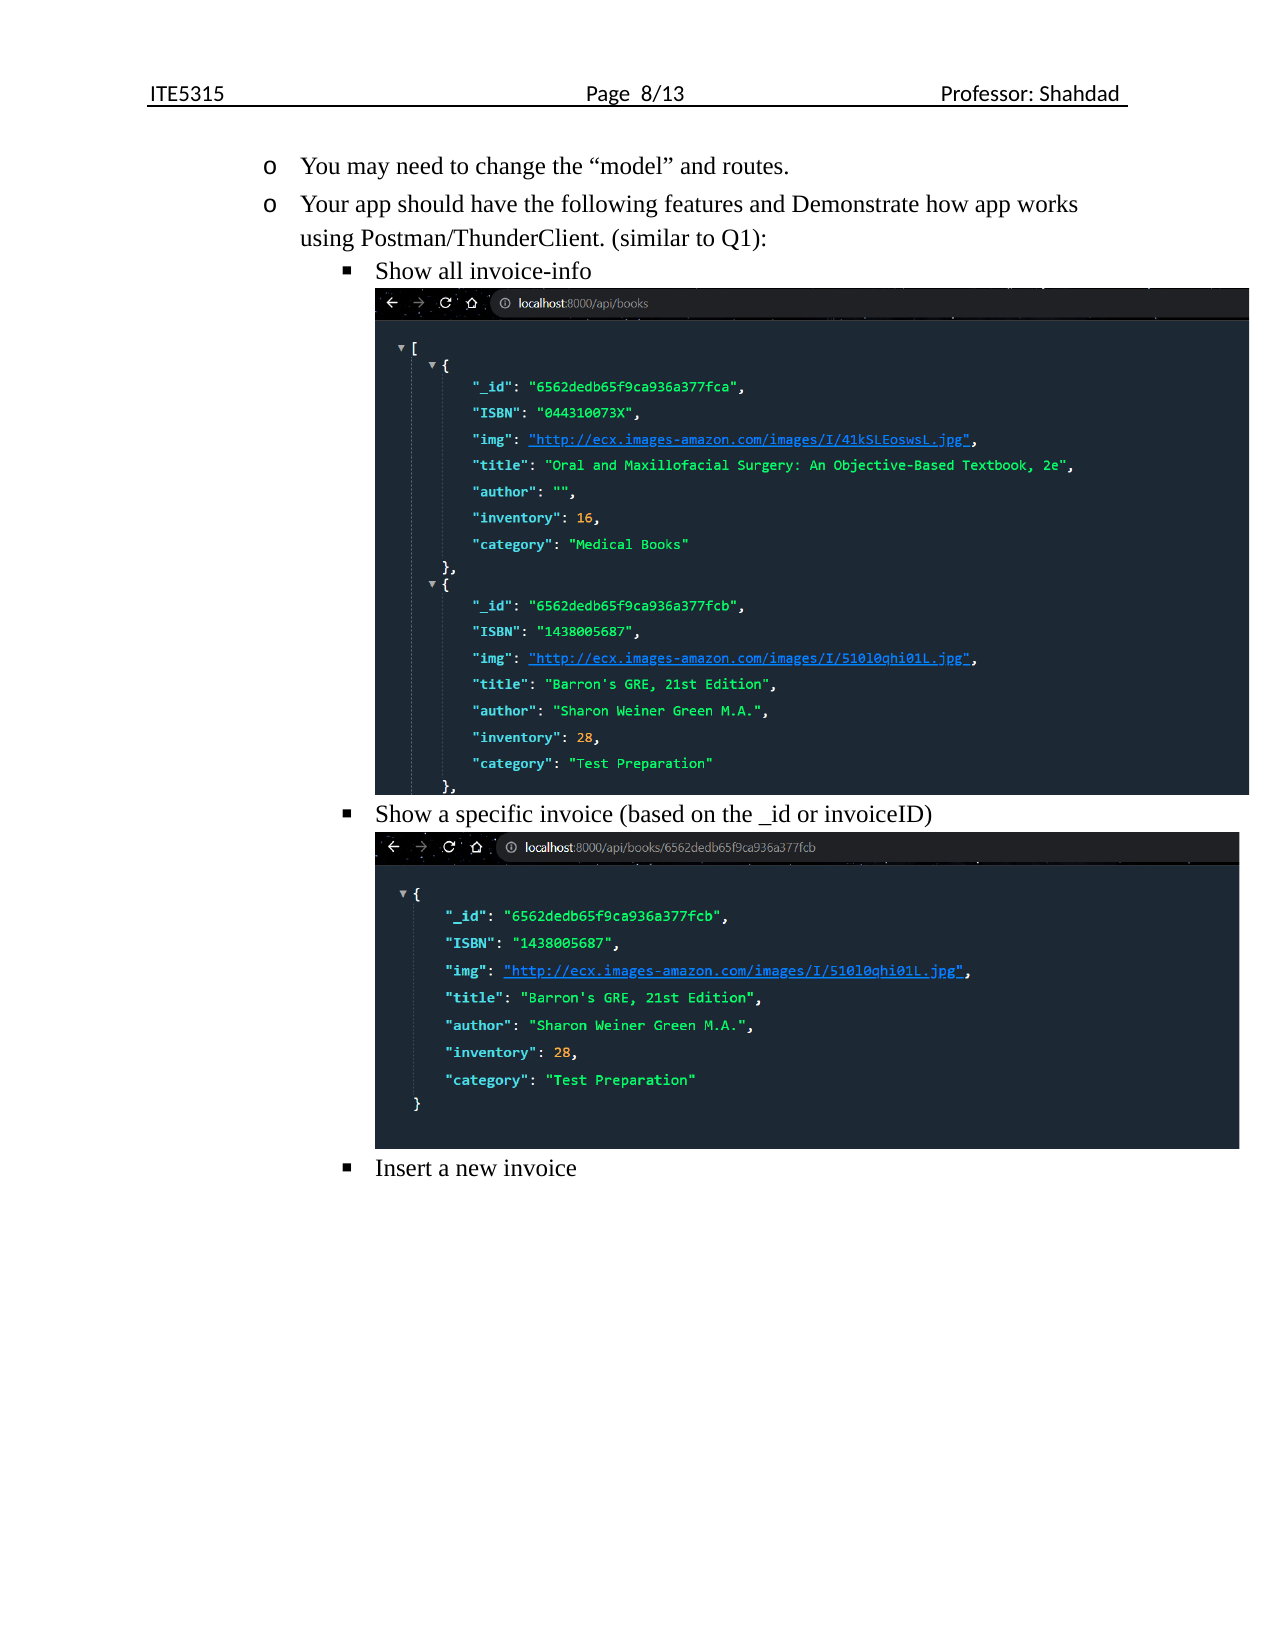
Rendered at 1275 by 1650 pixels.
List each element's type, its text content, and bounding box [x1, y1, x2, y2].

list Your app should have the following features and Demonstrate how app works using Postman/ThunderClient. (similar to Q1): [262, 189, 1125, 251]
list You may need to change the “model” and routes. [262, 151, 1125, 182]
list Show a specific invoice (based on the _id or invoiceID) [337, 799, 1125, 828]
list Insert a new invoice [337, 1153, 1125, 1182]
picture [375, 832, 1240, 1149]
list Show all invoice-info [337, 256, 1125, 284]
picture [375, 288, 1250, 795]
